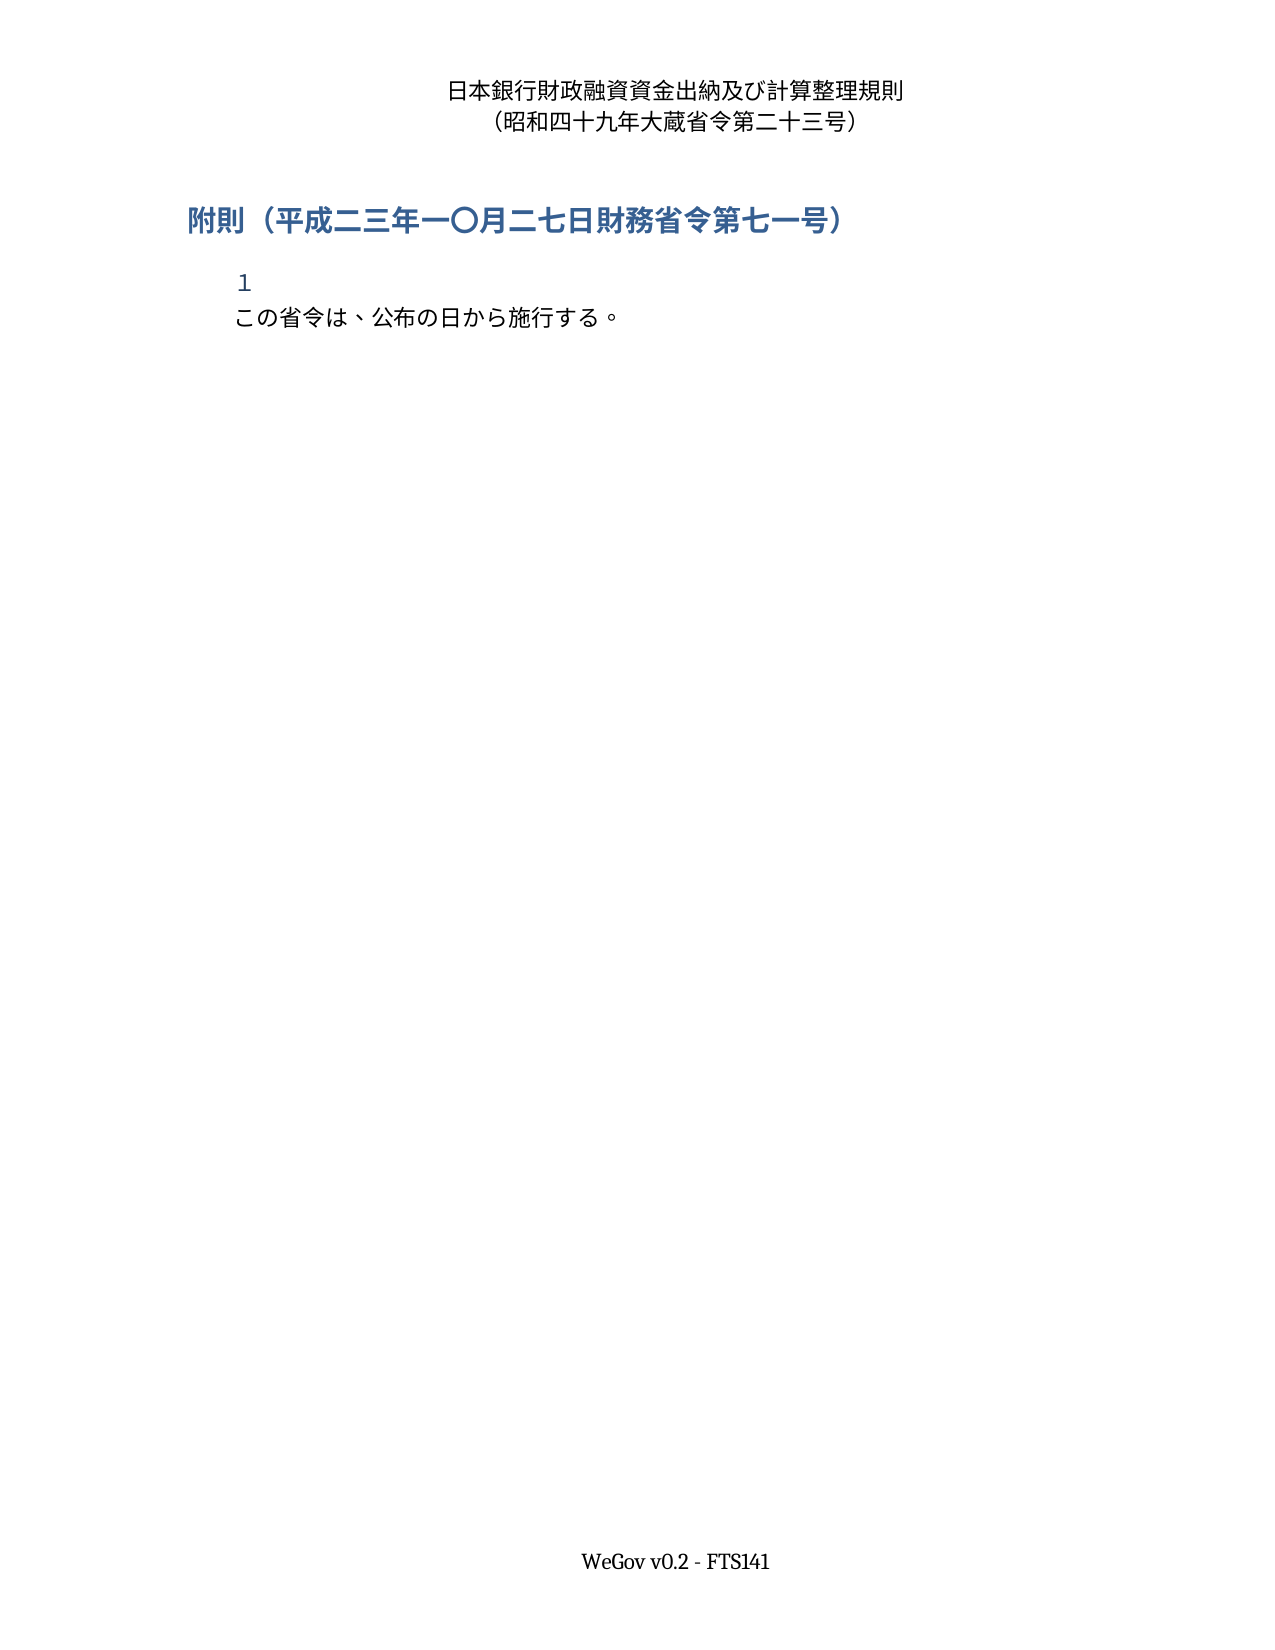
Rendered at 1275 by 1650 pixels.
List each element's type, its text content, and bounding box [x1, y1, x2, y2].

text この省令は、公布の日から施行する。 [233, 302, 1087, 334]
subtitle １ [233, 266, 1087, 298]
subtitle 附則（平成二三年一〇月二七日財務省令第七一号） [187, 200, 1087, 240]
